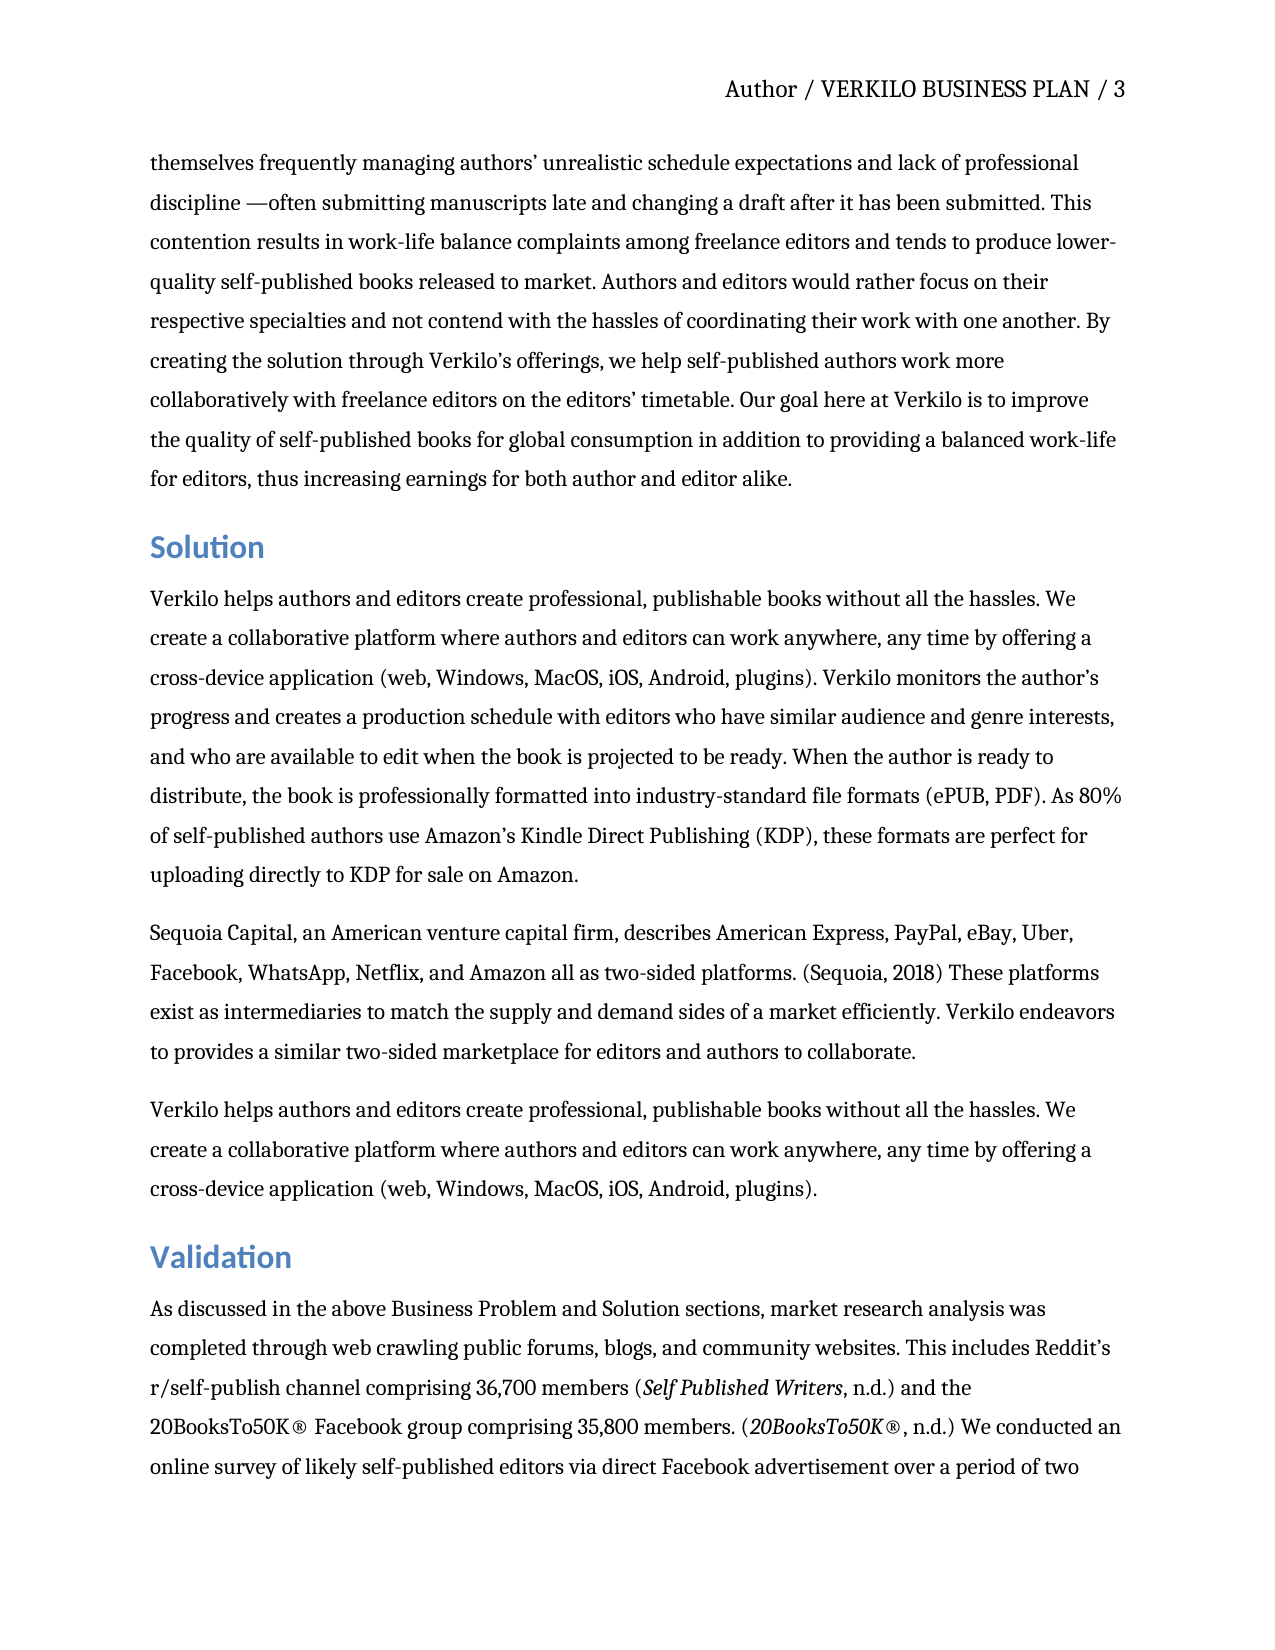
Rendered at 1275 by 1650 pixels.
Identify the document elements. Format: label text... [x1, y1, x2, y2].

subtitle Validation [150, 1236, 1125, 1277]
text Verkilo helps authors and editors create professional, publishable books without all the hassles. We create a collaborative platform where authors and editors can work anywhere, any time by offering a cross-device application (web, Windows, MacOS, iOS, Android, plugins). [150, 1097, 1125, 1202]
subtitle Solution [150, 526, 1125, 567]
text Sequoia Capital, an American venture capital firm, describes American Express, PayPal, eBay, Uber, Facebook, WhatsApp, Netflix, and Amazon all as two-sided platforms. (Sequoia, 2018) These platforms exist as intermediaries to match the supply and demand sides of a market efficiently. Verkilo endeavors to provides a similar two-sided marketplace for editors and authors to collaborate. [150, 920, 1125, 1065]
text Verkilo helps authors and editors create professional, publishable books without all the hassles. We create a collaborative platform where authors and editors can work anywhere, any time by offering a cross-device application (web, Windows, MacOS, iOS, Android, plugins). Verkilo monitors the author’s progress and creates a production schedule with editors who have similar audience and genre interests, and who are available to edit when the book is projected to be ready. When the author is ready to distribute, the book is professionally formatted into industry-standard file formats (ePUB, PDF). As 80% of self-published authors use Amazon’s Kindle Direct Publishing (KDP), these formats are perfect for uploading directly to KDP for sale on Amazon. [150, 586, 1125, 888]
